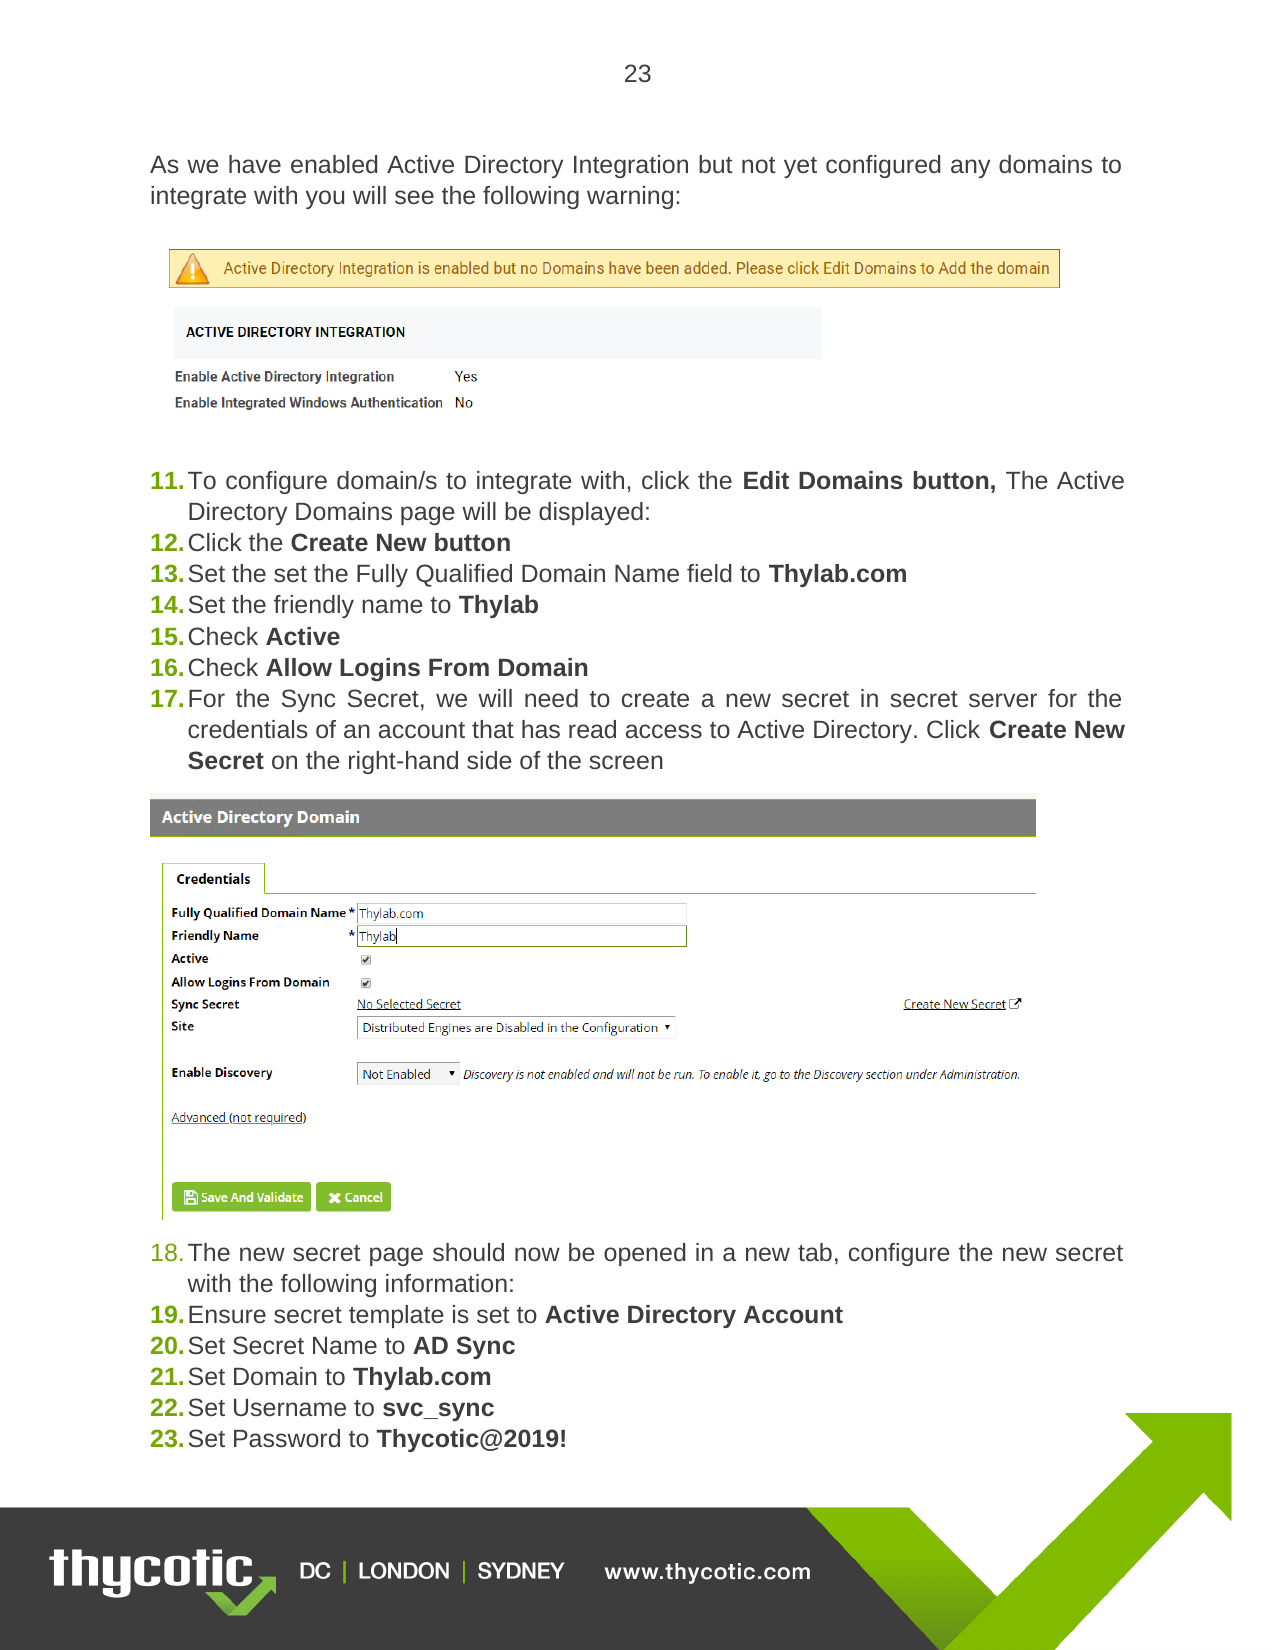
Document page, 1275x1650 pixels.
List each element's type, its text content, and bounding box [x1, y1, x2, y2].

list Check Allow Logins From Domain [150, 652, 1125, 681]
list Set Secret Name to AD Sync [150, 1331, 1125, 1360]
list Set Password to Thycotic@2019! [150, 1424, 1125, 1453]
list Set Domain to Thylab.com [150, 1362, 1125, 1391]
list To configure domain/s to integrate with, click the Edit Domains button, The Active Directory Domains page will be displayed: [150, 466, 1125, 526]
list Ensure secret template is set to Active Directory Account [150, 1300, 1125, 1329]
list For the Sync Secret, we will need to create a new secret in secret server for the credentials of an account that has read access to Active Directory. Click Create New Secret on the right-hand side of the screen [150, 683, 1125, 774]
list Set the friendly name to Thylab [150, 590, 1125, 619]
picture [150, 228, 1095, 448]
picture [150, 793, 1036, 1220]
list Click the Create New button [150, 528, 1125, 557]
list Set Username to svc_sync [150, 1393, 1125, 1422]
picture [0, 1413, 1273, 1650]
list Check Active [150, 621, 1125, 650]
list Set the set the Fully Qualified Domain Name field to Thylab.com [150, 559, 1125, 588]
text As we have enabled Active Directory Integration but not yet configured any domains to integrate with you will see the following warning: [150, 150, 1125, 210]
list The new secret page should now be opened in a new tab, configure the new secret with the following information: [150, 1238, 1125, 1298]
